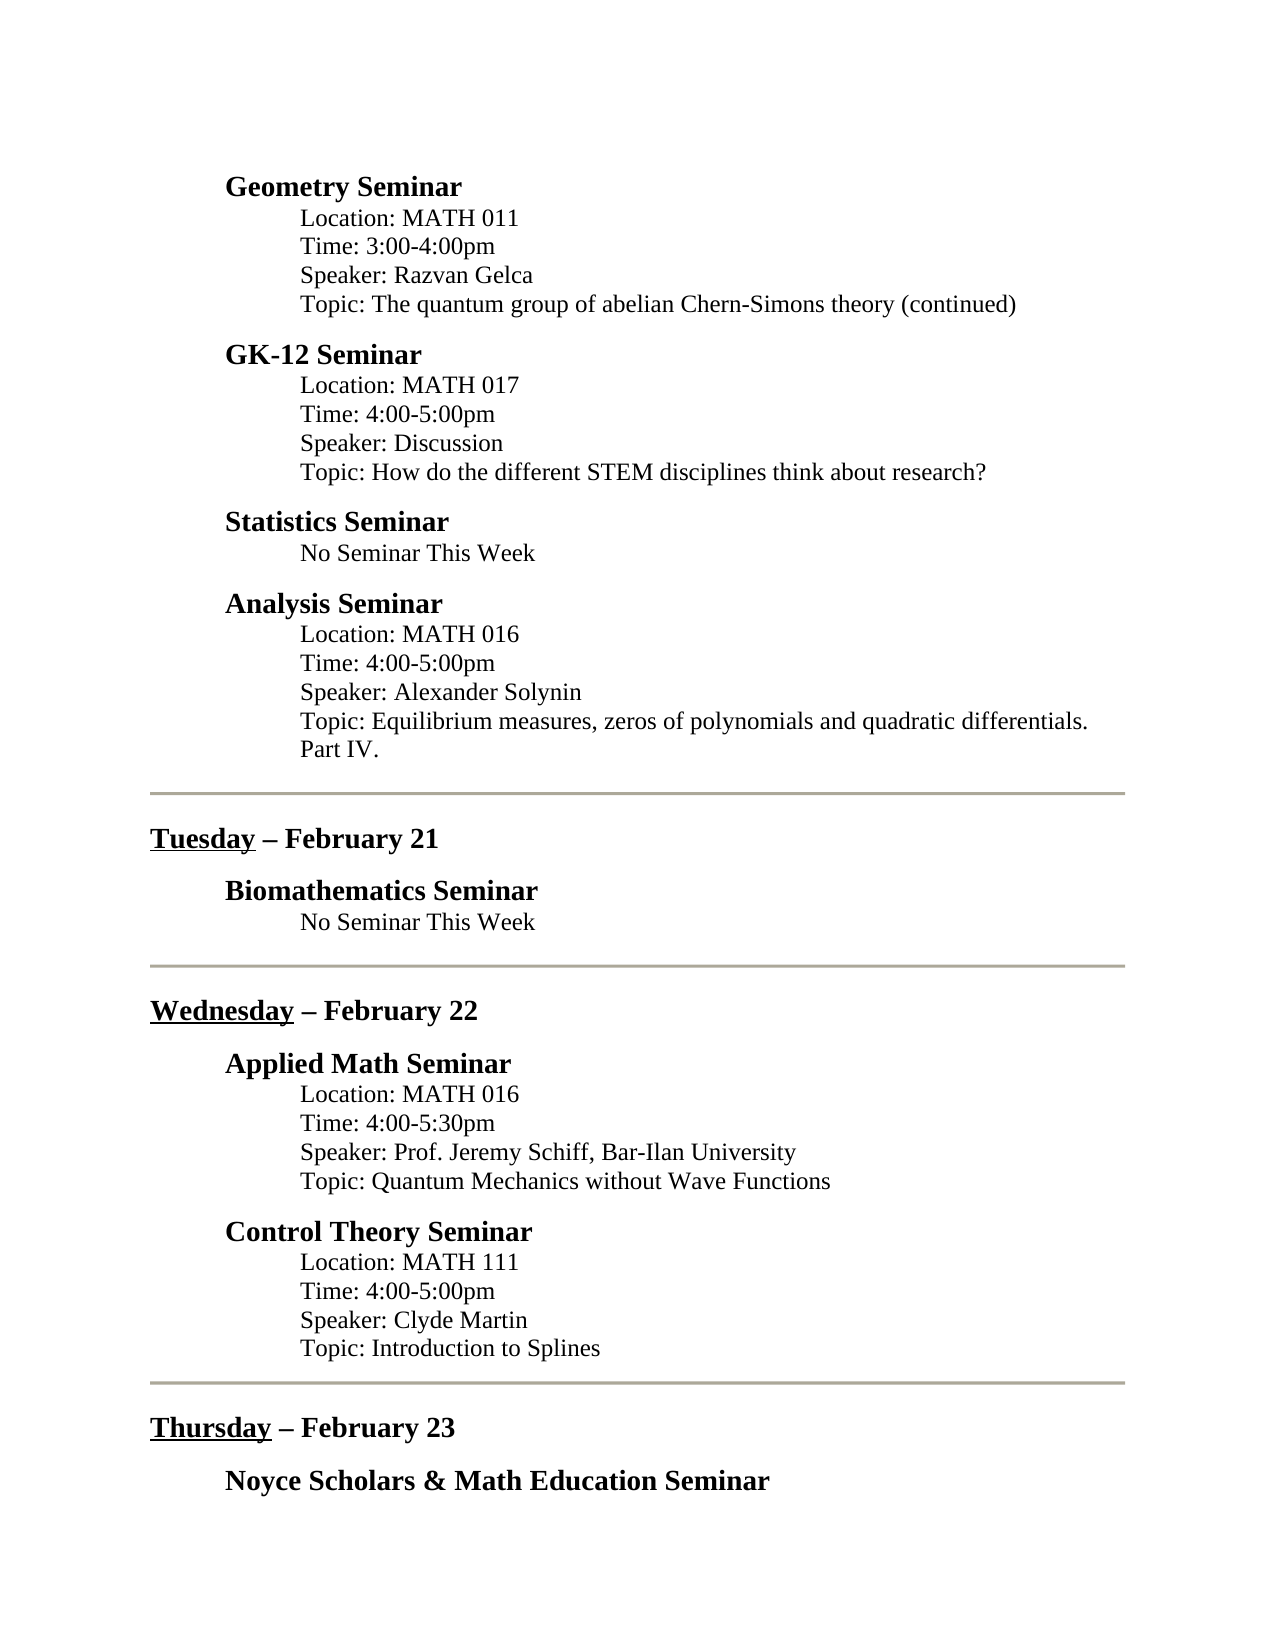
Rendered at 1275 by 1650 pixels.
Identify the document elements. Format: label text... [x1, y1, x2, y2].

text Topic: How do the different STEM disciplines think about research? [225, 457, 1125, 485]
text Biomathematics Seminar [150, 873, 1125, 907]
text Speaker: Clyde Martin [150, 1305, 1125, 1333]
text GK-12 Seminar [150, 337, 1125, 370]
text Wednesday – February 22 [150, 993, 1125, 1027]
text Speaker: Discussion [150, 428, 1125, 457]
text Control Theory Seminar [150, 1214, 1125, 1247]
text Location: MATH 017 [150, 370, 1125, 399]
text Location: MATH 016 [225, 1079, 1125, 1108]
text No Seminar This Week [150, 538, 1125, 567]
text Time: 4:00-5:00pm [150, 1276, 1125, 1305]
text Time: 4:00-5:00pm [150, 648, 1125, 677]
text Time: 4:00-5:30pm [150, 1108, 1125, 1137]
text Location: MATH 111 [225, 1247, 1125, 1276]
text Analysis Seminar [150, 586, 1125, 619]
text Topic: Introduction to Splines [300, 1333, 1125, 1362]
text Location: MATH 011 [150, 203, 1125, 231]
text Tuesday – February 21 [150, 821, 1125, 854]
text Location: MATH 016 [150, 619, 1125, 648]
text Topic: Quantum Mechanics without Wave Functions [300, 1166, 1125, 1194]
text Thursday – February 23 [150, 1410, 1125, 1444]
text Statistics Seminar [150, 504, 1125, 538]
text Speaker: Alexander Solynin [150, 677, 1125, 706]
text Speaker: Razvan Gelca [150, 260, 1125, 289]
text Topic: The quantum group of abelian Chern-Simons theory (continued) [225, 289, 1125, 318]
text Time: 3:00-4:00pm [150, 231, 1125, 260]
text No Seminar This Week [300, 907, 1125, 936]
text Topic: Equilibrium measures, zeros of polynomials and quadratic differentials. Part IV. [300, 706, 1125, 763]
text Time: 4:00-5:00pm [150, 399, 1125, 428]
text Geometry Seminar [150, 169, 1125, 203]
text Speaker: Prof. Jeremy Schiff, Bar-Ilan University [150, 1137, 1125, 1166]
text Noyce Scholars & Math Education Seminar [150, 1463, 1125, 1496]
text Applied Math Seminar [150, 1046, 1125, 1079]
